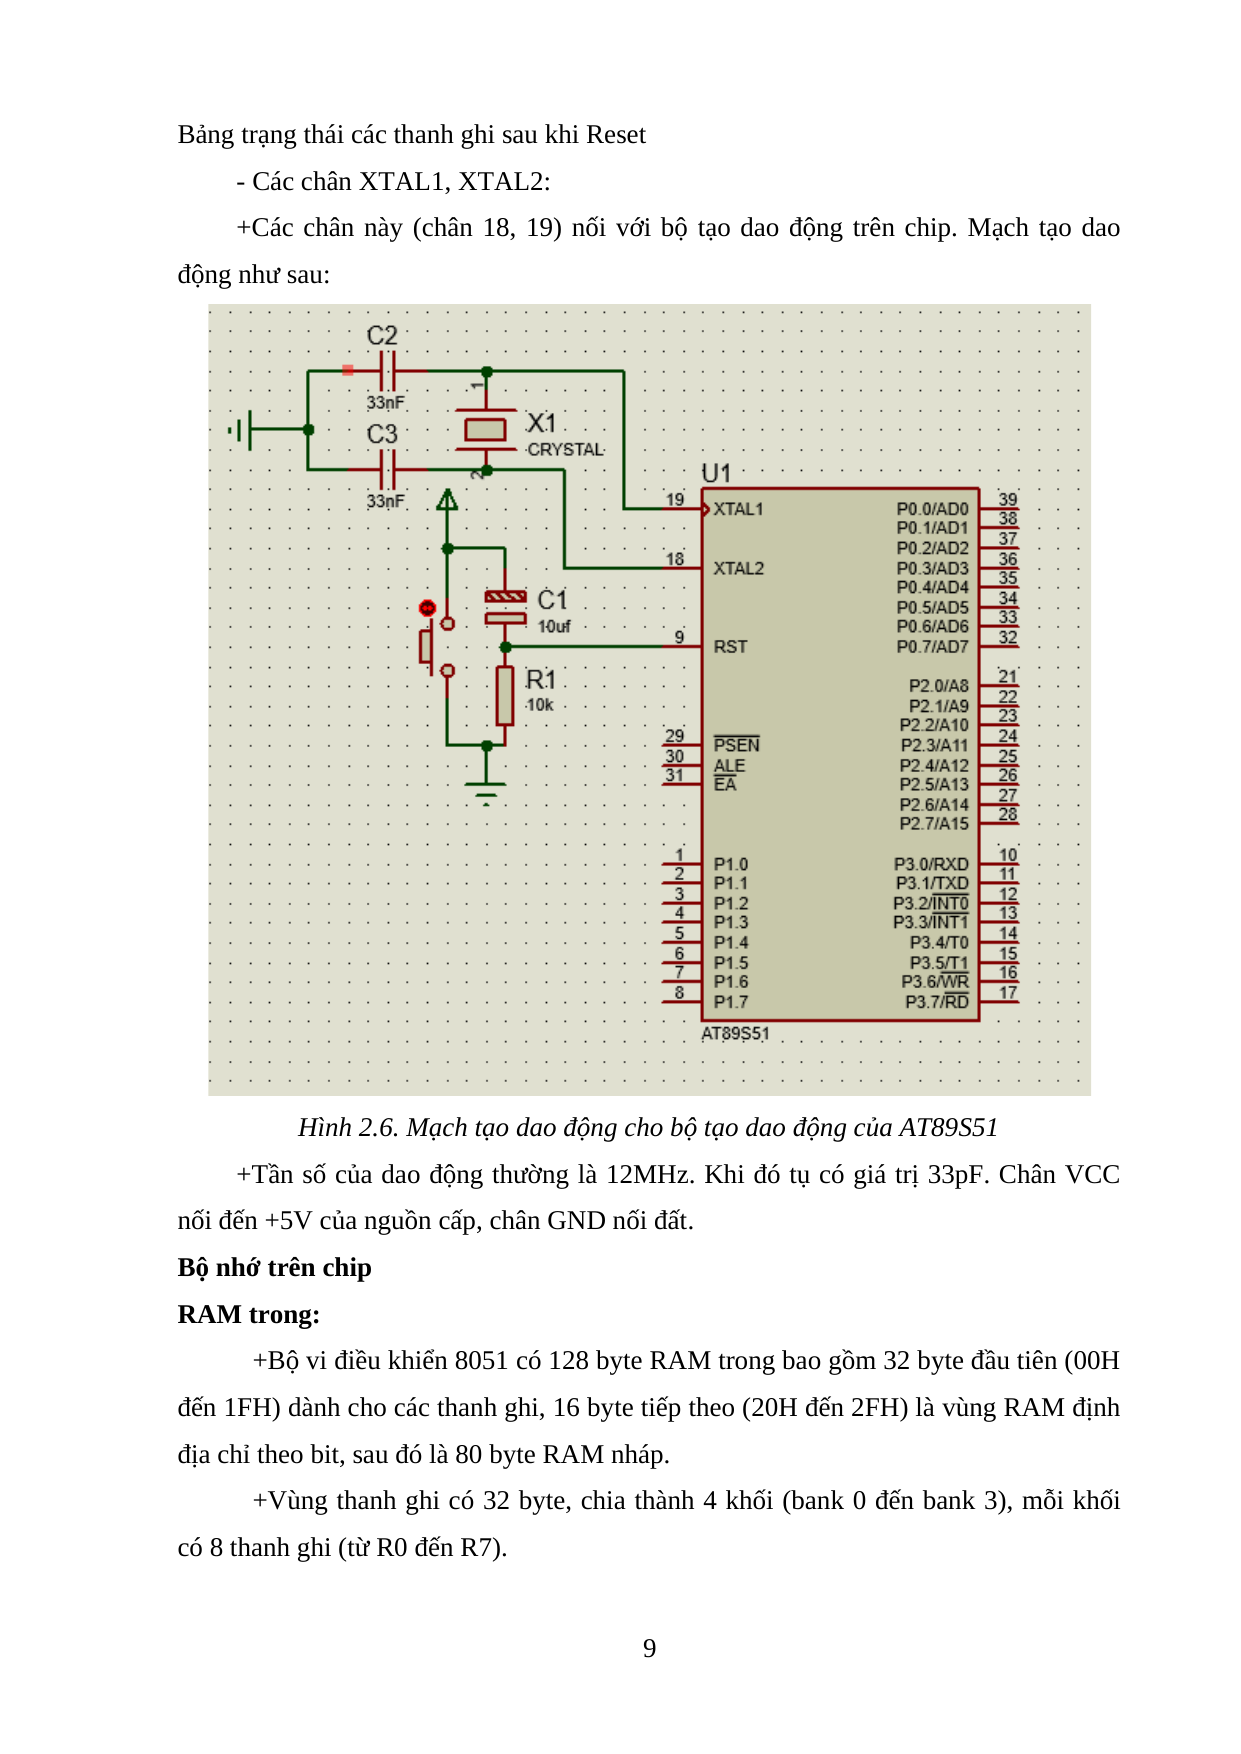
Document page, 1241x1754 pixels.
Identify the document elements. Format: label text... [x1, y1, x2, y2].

text - Các chân XTAL1, XTAL2: [177, 165, 1122, 196]
text RAM trong: [177, 1298, 1122, 1329]
text Hình 2.6. Mạch tạo dao động cho bộ tạo dao động của AT89S51 [177, 1111, 1122, 1142]
text Bảng trạng thái các thanh ghi sau khi Reset [177, 118, 1122, 149]
text +Bộ vi điều khiển 8051 có 128 byte RAM trong bao gồm 32 byte đầu tiên (00H đến 1FH) dành cho các thanh ghi, 16 byte tiếp theo (20H đến 2FH) là vùng RAM định địa chỉ theo bit, sau đó là 80 byte RAM nháp. [177, 1344, 1122, 1469]
text +Tần số của dao động thường là 12MHz. Khi đó tụ có giá trị 33pF. Chân VCC nối đến +5V của nguồn cấp, chân GND nối đất. [177, 1158, 1122, 1236]
text +Các chân này (chân 18, 19) nối với bộ tạo dao động trên chip. Mạch tạo dao động như sau: [177, 211, 1122, 289]
picture [208, 304, 1092, 1096]
text Bộ nhớ trên chip [177, 1251, 1122, 1282]
text +Vùng thanh ghi có 32 byte, chia thành 4 khối (bank 0 đến bank 3), mỗi khối có 8 thanh ghi (từ R0 đến R7). [177, 1484, 1122, 1562]
